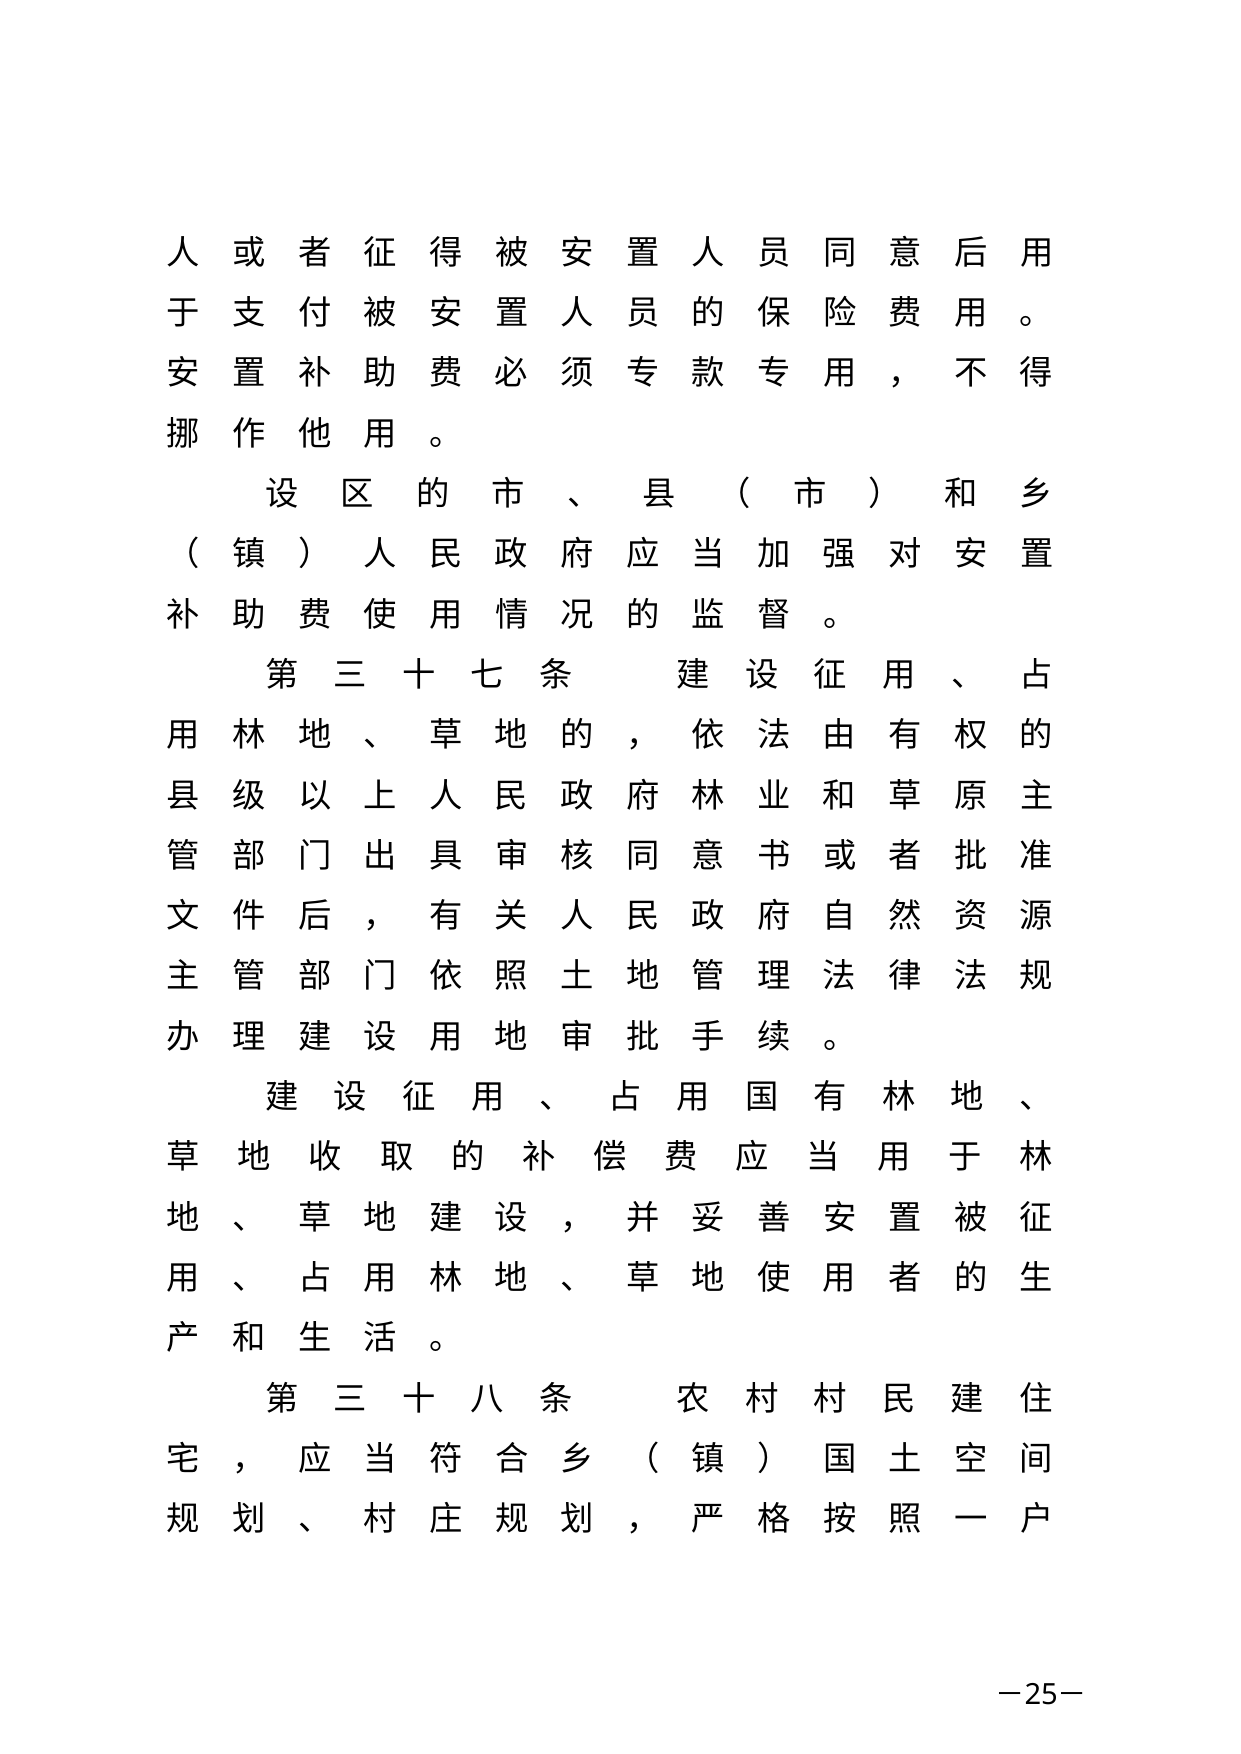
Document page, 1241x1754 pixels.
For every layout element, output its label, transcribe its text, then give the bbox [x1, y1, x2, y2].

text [167, 219, 1085, 461]
text 建设征用、占用国有林地、草地收取的补偿费应当用于林地、草地建设，并妥善安置被征用、占用林地、草地使用者的生产和生活。 [167, 1064, 1085, 1365]
text 第三十七条 建设征用、占用林地、草地的，依法由有权的县级以上人民政府林业和草原主管部门出具审核同意书或者批准文件后，有关人民政府自然资源主管部门依照土地管理法律法规办理建设用地审批手续。 [167, 642, 1085, 1064]
text 设区的市、县（市）和乡（镇）人民政府应当加强对安置补助费使用情况的监督。 [167, 461, 1085, 642]
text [167, 1365, 1085, 1546]
